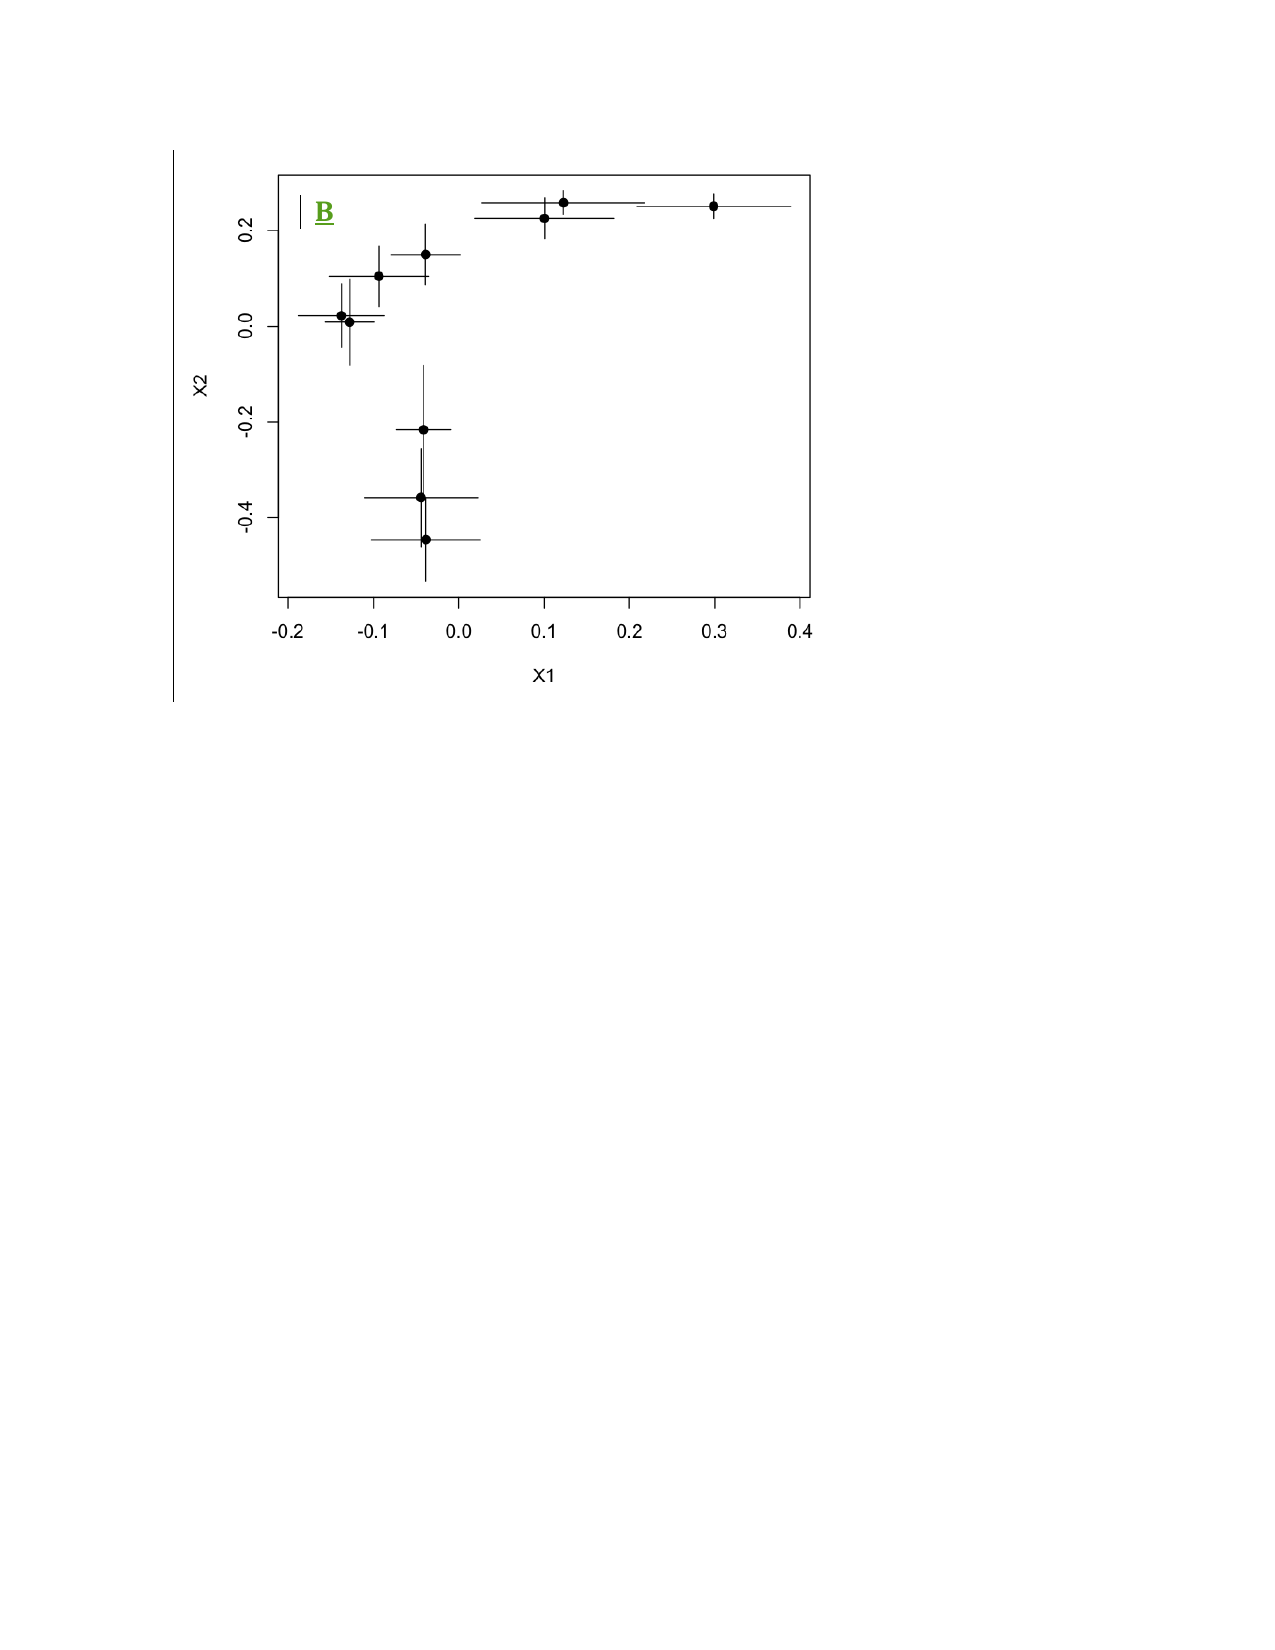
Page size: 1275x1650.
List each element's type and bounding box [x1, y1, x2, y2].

picture [187, 150, 832, 696]
